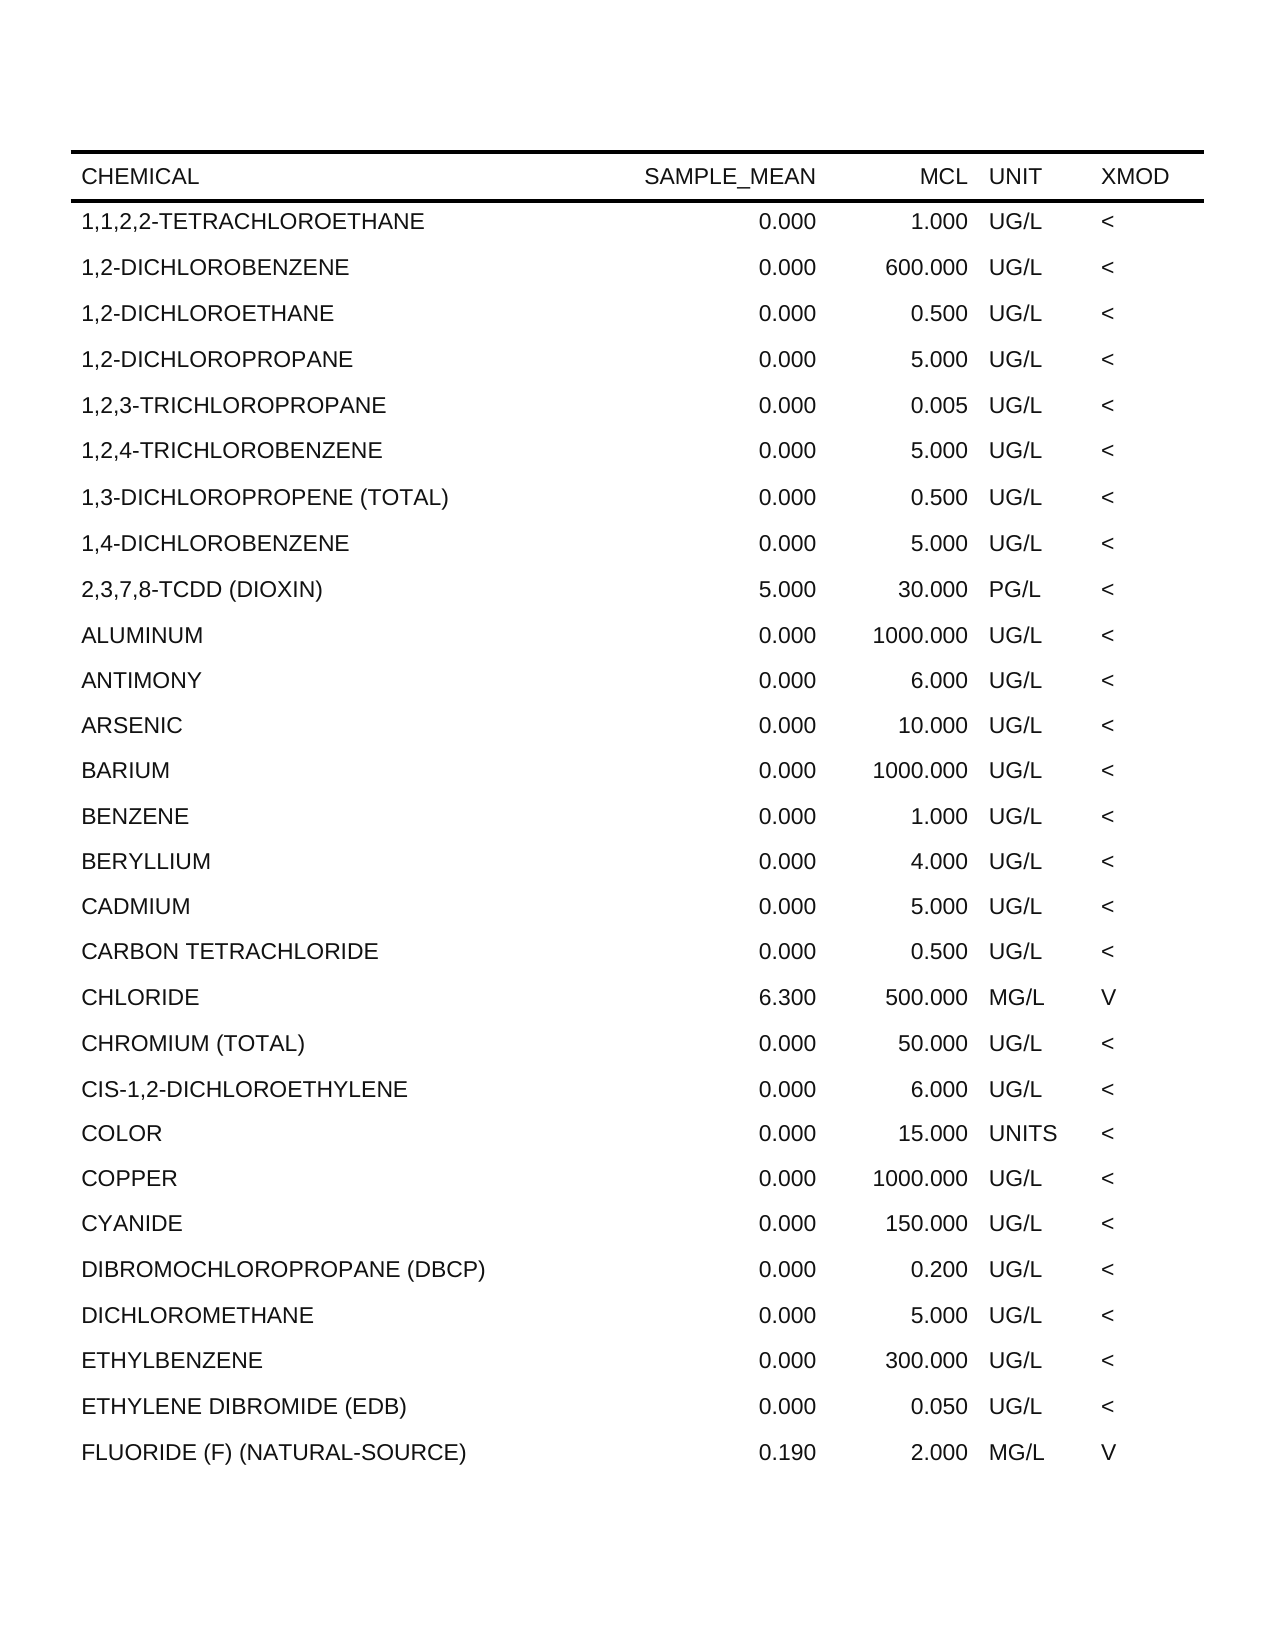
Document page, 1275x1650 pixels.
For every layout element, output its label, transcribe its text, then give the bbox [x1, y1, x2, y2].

table_cell ETHYLENE DIBROMIDE (EDB) [71, 1383, 614, 1429]
table_cell 0.000 [614, 336, 826, 382]
table_cell 1.000 [826, 793, 978, 838]
table_cell < [1090, 1200, 1204, 1246]
table_cell 15.000 [826, 1112, 978, 1155]
table_cell 0.000 [614, 1019, 826, 1066]
table_cell UG/L [978, 382, 1090, 428]
table_cell BENZENE [71, 793, 614, 838]
table_cell UG/L [978, 793, 1090, 838]
table_cell 0.000 [614, 1246, 826, 1292]
table_cell 2.000 [826, 1429, 978, 1476]
table_cell 0.000 [614, 929, 826, 974]
table_cell 1,2-DICHLOROETHANE [71, 290, 614, 336]
table_cell < [1090, 1338, 1204, 1383]
table_cell COLOR [71, 1112, 614, 1155]
table_cell UG/L [978, 1066, 1090, 1112]
table_cell UG/L [978, 839, 1090, 884]
table_cell 1,2-DICHLOROPROPANE [71, 336, 614, 382]
table_cell 0.000 [614, 428, 826, 473]
table_cell 4.000 [826, 839, 978, 884]
table_header UNIT [978, 154, 1090, 198]
table_cell UG/L [978, 1019, 1090, 1066]
table_header MCL [826, 154, 978, 198]
table_cell UG/L [978, 520, 1090, 566]
table_cell < [1090, 613, 1204, 658]
table_cell < [1090, 474, 1204, 520]
table_cell < [1090, 884, 1204, 929]
table_cell 0.000 [614, 1155, 826, 1200]
table_cell MG/L [978, 974, 1090, 1019]
table_cell < [1090, 1155, 1204, 1200]
table_cell < [1090, 1246, 1204, 1292]
table_cell 0.005 [826, 382, 978, 428]
table_cell 1,2-DICHLOROBENZENE [71, 244, 614, 290]
table_cell 0.000 [614, 793, 826, 838]
table_cell < [1090, 244, 1204, 290]
table_cell MG/L [978, 1429, 1090, 1476]
table_cell UG/L [978, 703, 1090, 748]
table_cell CADMIUM [71, 884, 614, 929]
table_cell 0.000 [614, 1066, 826, 1112]
table_cell 1,3-DICHLOROPROPENE (TOTAL) [71, 474, 614, 520]
table_cell 0.000 [614, 290, 826, 336]
table_cell < [1090, 1066, 1204, 1112]
table_cell UG/L [978, 1155, 1090, 1200]
table_cell CHLORIDE [71, 974, 614, 1019]
table_cell 0.500 [826, 929, 978, 974]
table_cell 50.000 [826, 1019, 978, 1066]
table_cell UG/L [978, 290, 1090, 336]
table_cell 0.000 [614, 244, 826, 290]
table_cell 1,1,2,2-TETRACHLOROETHANE [71, 203, 614, 244]
table_cell 0.000 [614, 520, 826, 566]
table_cell < [1090, 336, 1204, 382]
table_cell < [1090, 748, 1204, 793]
table_cell BARIUM [71, 748, 614, 793]
table_cell 1,2,3-TRICHLOROPROPANE [71, 382, 614, 428]
table_cell 0.000 [614, 658, 826, 703]
table_cell 5.000 [826, 1292, 978, 1337]
table_cell UG/L [978, 244, 1090, 290]
table_header SAMPLE_MEAN [614, 154, 826, 198]
table_cell DIBROMOCHLOROPROPANE (DBCP) [71, 1246, 614, 1292]
table_cell < [1090, 520, 1204, 566]
table_cell 5.000 [826, 520, 978, 566]
table_cell 10.000 [826, 703, 978, 748]
table_cell 0.000 [614, 382, 826, 428]
table_cell CIS-1,2-DICHLOROETHYLENE [71, 1066, 614, 1112]
table_cell 0.500 [826, 474, 978, 520]
table_cell 1000.000 [826, 613, 978, 658]
table_cell < [1090, 793, 1204, 838]
table_cell 0.000 [614, 748, 826, 793]
table_cell 30.000 [826, 566, 978, 612]
table_cell 0.000 [614, 1383, 826, 1429]
table_cell 300.000 [826, 1338, 978, 1383]
table_cell < [1090, 203, 1204, 244]
table_cell 5.000 [614, 566, 826, 612]
table_cell 0.000 [614, 1112, 826, 1155]
table_cell 0.500 [826, 290, 978, 336]
table_cell 0.000 [614, 703, 826, 748]
table_cell 0.000 [614, 839, 826, 884]
table_cell 5.000 [826, 336, 978, 382]
table_cell UG/L [978, 1246, 1090, 1292]
table_cell 1,2,4-TRICHLOROBENZENE [71, 428, 614, 473]
table_cell ETHYLBENZENE [71, 1338, 614, 1383]
table_cell UG/L [978, 884, 1090, 929]
table_cell 0.050 [826, 1383, 978, 1429]
table_cell UG/L [978, 613, 1090, 658]
table_cell < [1090, 1292, 1204, 1337]
table_cell < [1090, 703, 1204, 748]
table_header CHEMICAL [71, 154, 614, 198]
table_cell UG/L [978, 1292, 1090, 1337]
table_cell V [1090, 1429, 1204, 1476]
table_cell 0.000 [614, 474, 826, 520]
table_cell 1000.000 [826, 748, 978, 793]
table_cell < [1090, 658, 1204, 703]
table_cell < [1090, 382, 1204, 428]
table_cell V [1090, 974, 1204, 1019]
table_cell UG/L [978, 428, 1090, 473]
table_cell < [1090, 566, 1204, 612]
table_cell UNITS [978, 1112, 1090, 1155]
table_cell 0.000 [614, 203, 826, 244]
table_cell 1000.000 [826, 1155, 978, 1200]
table_cell FLUORIDE (F) (NATURAL-SOURCE) [71, 1429, 614, 1476]
table_cell ALUMINUM [71, 613, 614, 658]
table_cell < [1090, 428, 1204, 473]
table_cell 0.000 [614, 884, 826, 929]
table_cell 1,4-DICHLOROBENZENE [71, 520, 614, 566]
table_cell < [1090, 290, 1204, 336]
table_cell < [1090, 1112, 1204, 1155]
table_cell 0.000 [614, 1338, 826, 1383]
table_cell < [1090, 929, 1204, 974]
table_cell ANTIMONY [71, 658, 614, 703]
table_cell UG/L [978, 658, 1090, 703]
table_cell UG/L [978, 929, 1090, 974]
table_cell 600.000 [826, 244, 978, 290]
table_header XMOD [1090, 154, 1204, 198]
table_cell UG/L [978, 1338, 1090, 1383]
table_cell UG/L [978, 748, 1090, 793]
table_cell 5.000 [826, 428, 978, 473]
table_cell 0.000 [614, 1292, 826, 1337]
table_cell 0.190 [614, 1429, 826, 1476]
table_cell UG/L [978, 336, 1090, 382]
table_cell 6.300 [614, 974, 826, 1019]
table_cell 0.000 [614, 1200, 826, 1246]
table_cell ARSENIC [71, 703, 614, 748]
table_cell UG/L [978, 1200, 1090, 1246]
table_cell 6.000 [826, 658, 978, 703]
table_cell CHROMIUM (TOTAL) [71, 1019, 614, 1066]
table_cell < [1090, 1383, 1204, 1429]
table_cell 500.000 [826, 974, 978, 1019]
table_cell PG/L [978, 566, 1090, 612]
table_cell COPPER [71, 1155, 614, 1200]
table_cell 6.000 [826, 1066, 978, 1112]
table_cell DICHLOROMETHANE [71, 1292, 614, 1337]
table_cell UG/L [978, 1383, 1090, 1429]
table_cell 0.000 [614, 613, 826, 658]
table_cell 150.000 [826, 1200, 978, 1246]
table_cell < [1090, 839, 1204, 884]
table_cell 5.000 [826, 884, 978, 929]
table_cell < [1090, 1019, 1204, 1066]
table_cell CARBON TETRACHLORIDE [71, 929, 614, 974]
table_cell 1.000 [826, 203, 978, 244]
table_cell 2,3,7,8-TCDD (DIOXIN) [71, 566, 614, 612]
table_cell CYANIDE [71, 1200, 614, 1246]
table_cell UG/L [978, 474, 1090, 520]
table_cell BERYLLIUM [71, 839, 614, 884]
table_cell UG/L [978, 203, 1090, 244]
table_cell 0.200 [826, 1246, 978, 1292]
